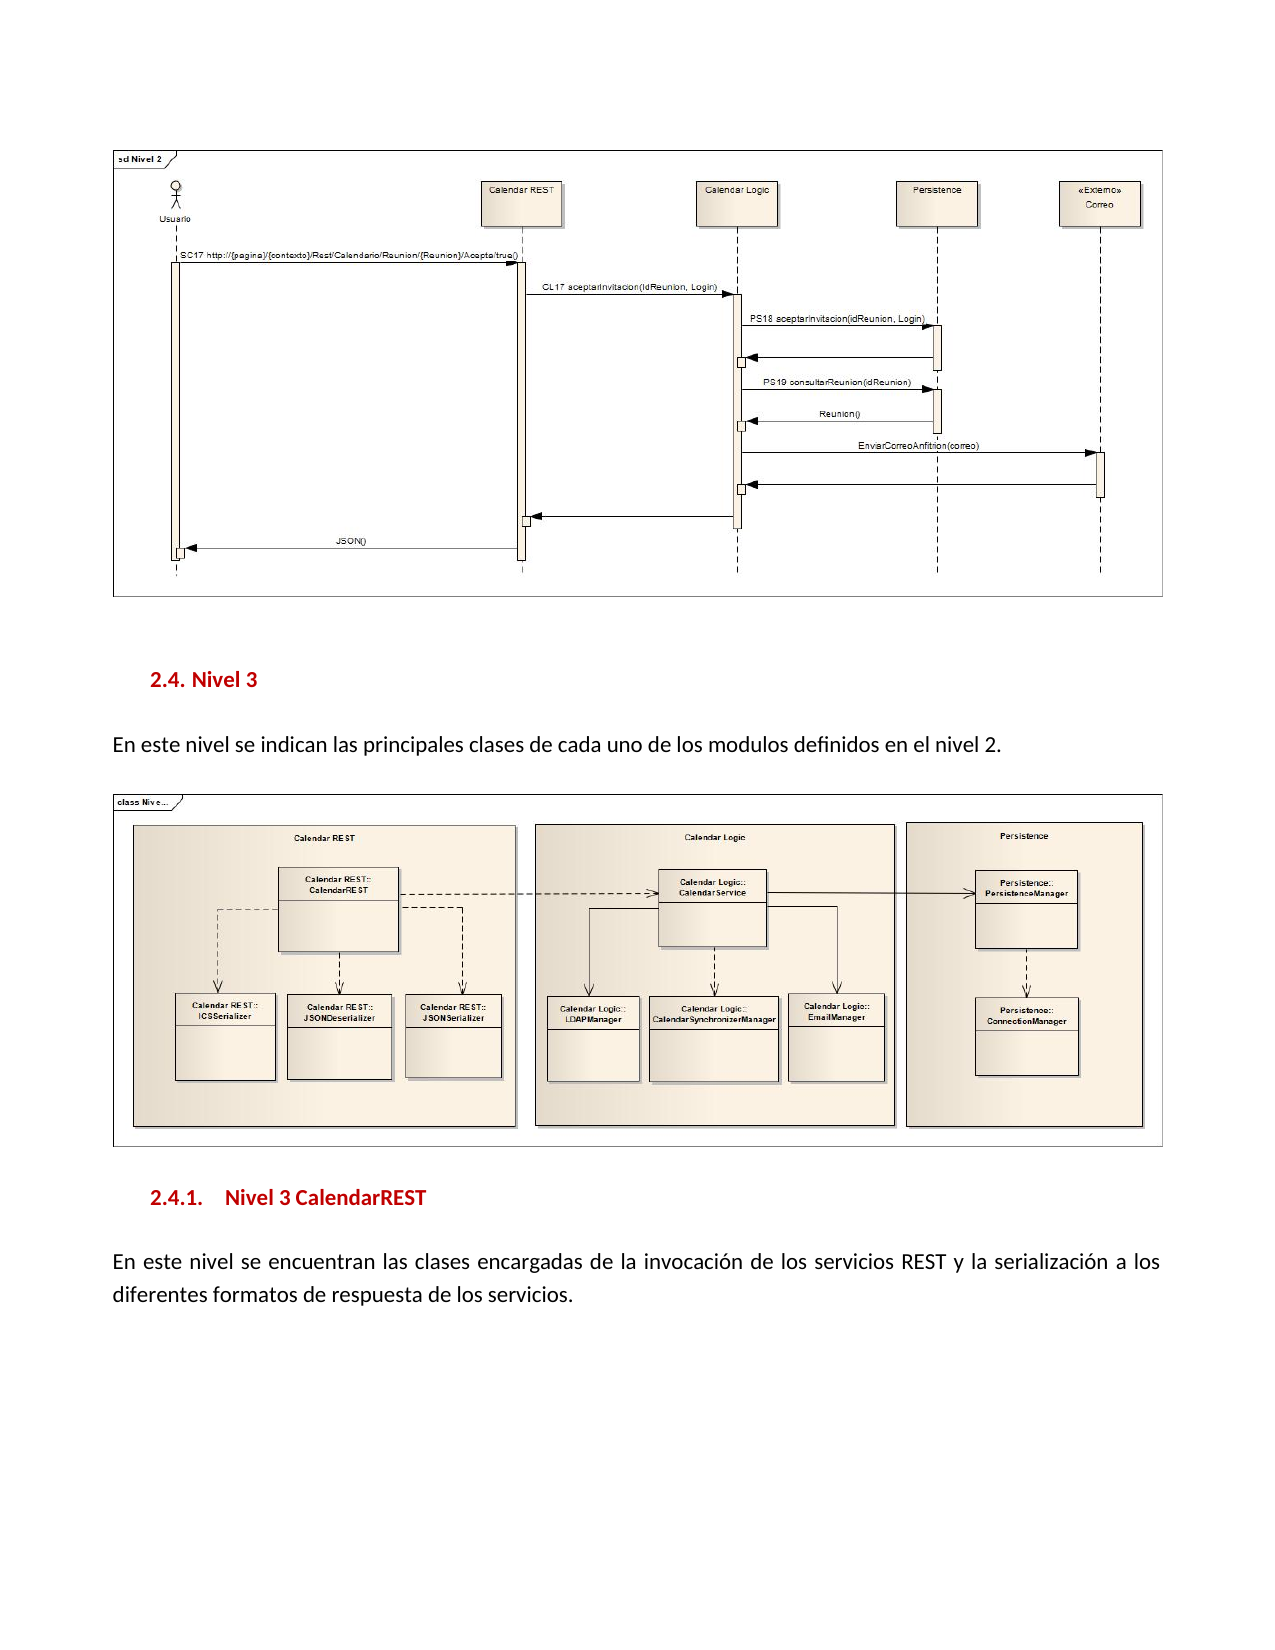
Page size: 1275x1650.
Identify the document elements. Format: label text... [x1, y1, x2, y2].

picture [112, 794, 1163, 1147]
text En este nivel se encuentran las clases encargadas de la invocación de los servicios REST y la serialización a los diferentes formatos de respuesta de los servicios. [112, 1247, 1162, 1308]
picture [112, 150, 1163, 597]
list Nivel 3 CalendarREST [150, 1183, 1162, 1211]
list Nivel 3 [150, 665, 1162, 693]
text En este nivel se indican las principales clases de cada uno de los modulos definidos en el nivel 2. [112, 730, 1162, 758]
